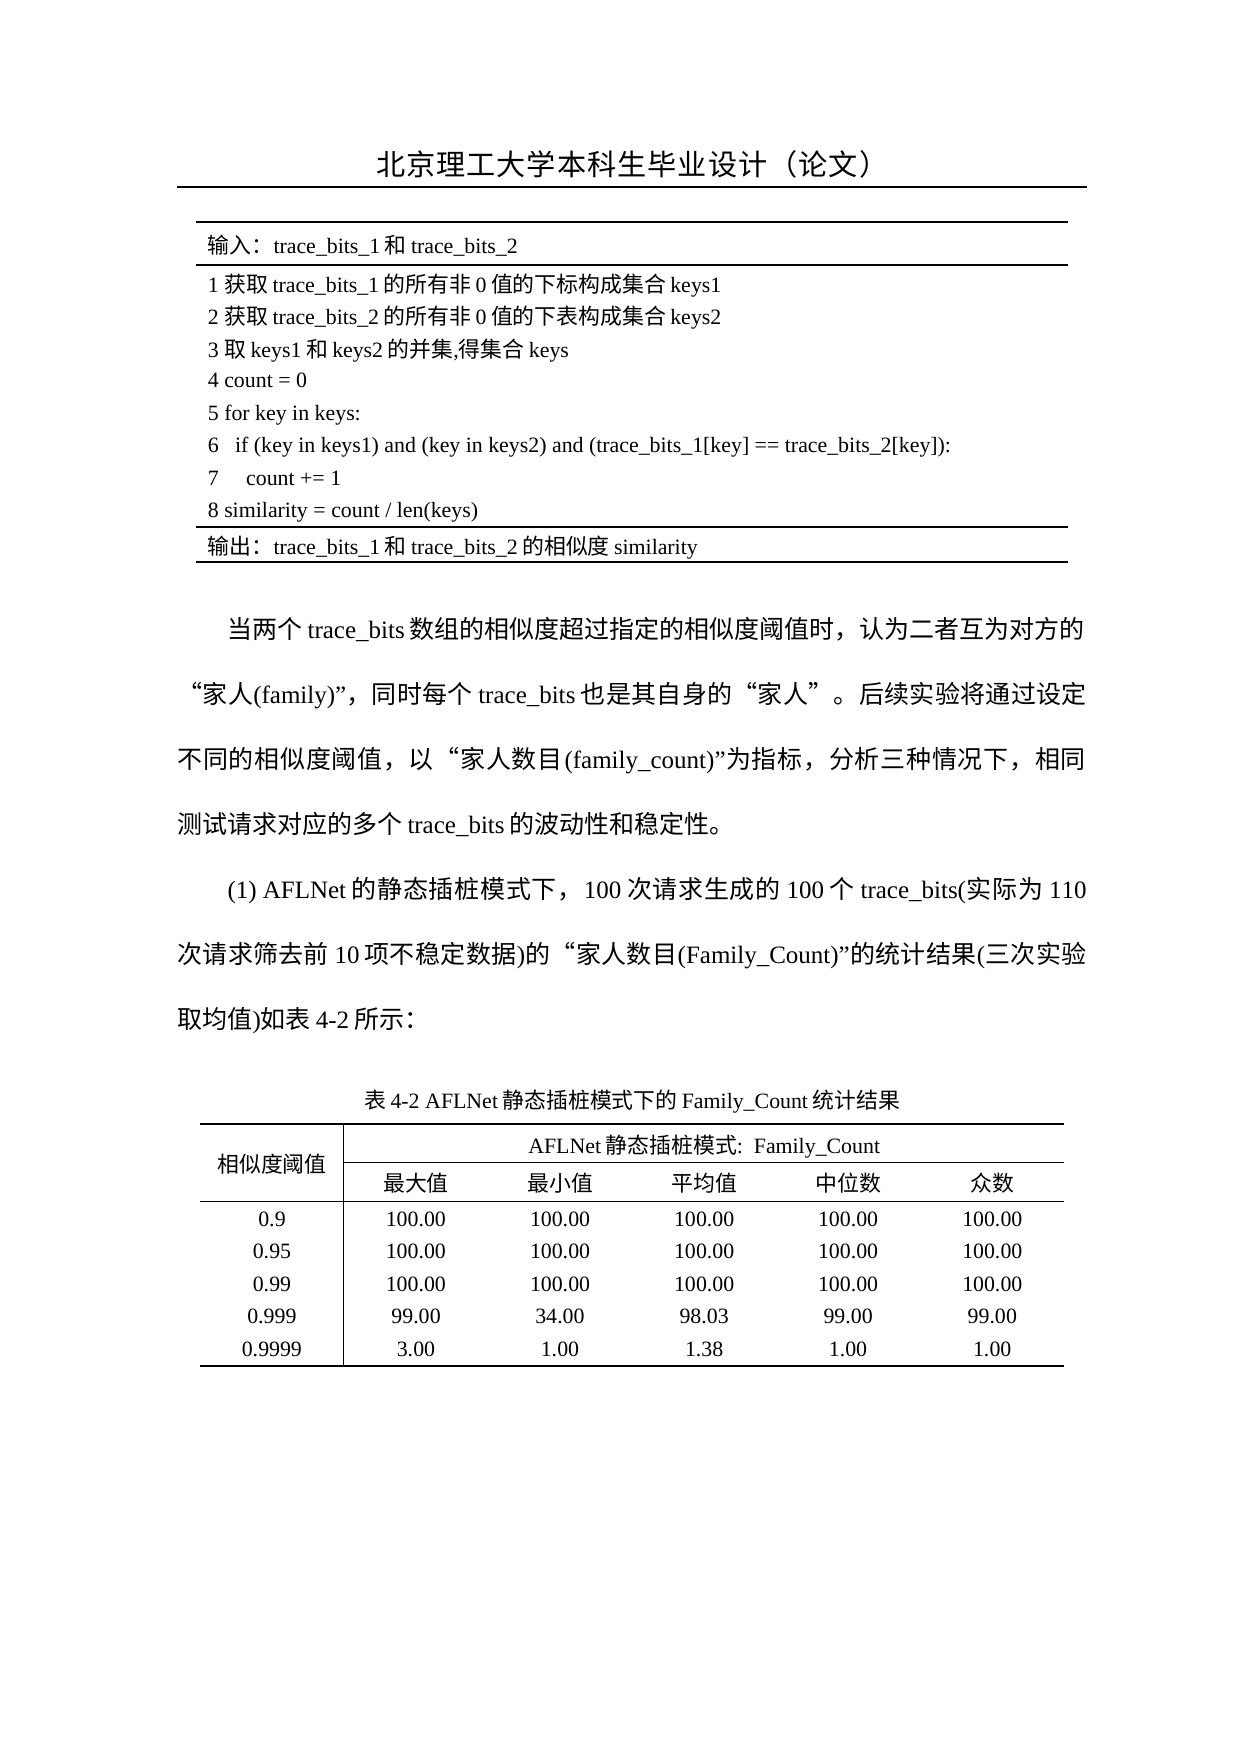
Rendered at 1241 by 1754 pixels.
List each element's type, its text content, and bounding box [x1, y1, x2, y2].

table_cell 98.03 [632, 1300, 776, 1332]
table_cell 100.00 [632, 1202, 776, 1235]
table_cell 100.00 [488, 1267, 632, 1300]
list AFLNet的静态插桩模式下，100次请求生成的100个trace_bits(实际为110次请求筛去前10项不稳定数据)的“家人数目(Family_Count)”的统计结果(三次实验取均值)如表4-2所示： [177, 855, 1087, 1050]
table_cell 1.38 [632, 1332, 776, 1365]
table_cell 99.00 [920, 1300, 1064, 1332]
table_header AFLNet静态插桩模式: Family_Count [344, 1125, 1064, 1162]
table_cell 1.00 [920, 1332, 1064, 1365]
table_cell 1.00 [776, 1332, 920, 1365]
text 表4-2 AFLNet静态插桩模式下的Family_Count统计结果 [177, 1083, 1087, 1115]
table_cell 中位数 [776, 1163, 920, 1201]
table_cell 100.00 [776, 1267, 920, 1300]
table_cell 100.00 [344, 1202, 488, 1235]
table_cell 100.00 [632, 1235, 776, 1267]
table_cell 100.00 [776, 1202, 920, 1235]
table_cell 100.00 [920, 1202, 1064, 1235]
table_cell 100.00 [632, 1267, 776, 1300]
table_header 输入：trace_bits_1和trace_bits_2 [196, 223, 1067, 264]
table_cell 1.00 [488, 1332, 632, 1365]
table_cell 99.00 [344, 1300, 488, 1332]
table_cell 99.00 [776, 1300, 920, 1332]
table_cell 1 获取trace_bits_1的所有非0值的下标构成集合keys1 2 获取trace_bits_2的所有非0值的下表构成集合keys2 3 取keys1和keys2的并集,得集合keys 4 count = 0 5 for key in keys: 6 if (key in keys1) and (key in keys2) and (trace_bits_1[key] == trace_bits_2[key]): 7 count += 1 8 similarity = count / len(keys) [196, 266, 1067, 526]
table_cell 100.00 [920, 1267, 1064, 1300]
table_cell 0.9999 [200, 1332, 343, 1365]
table_cell 最大值 [344, 1163, 488, 1201]
table_header 相似度阈值 [200, 1125, 343, 1201]
table_cell 100.00 [776, 1235, 920, 1267]
table_cell 34.00 [488, 1300, 632, 1332]
table_cell 0.99 [200, 1267, 343, 1300]
text 当两个trace_bits数组的相似度超过指定的相似度阈值时，认为二者互为对方的“家人(family)”，同时每个trace_bits也是其自身的“家人”。后续实验将通过设定不同的相似度阈值，以“家人数目(family_count)”为指标，分析三种情况下，相同测试请求对应的多个trace_bits的波动性和稳定性。 [177, 595, 1087, 855]
table_cell 最小值 [488, 1163, 632, 1201]
table_cell 100.00 [488, 1235, 632, 1267]
table_cell 众数 [920, 1163, 1064, 1201]
table_cell 3.00 [344, 1332, 488, 1365]
table_cell 0.999 [200, 1300, 343, 1332]
table_cell 100.00 [344, 1235, 488, 1267]
table_cell 0.95 [200, 1235, 343, 1267]
table_cell 输出：trace_bits_1和trace_bits_2的相似度similarity [196, 528, 1067, 561]
table_cell 100.00 [920, 1235, 1064, 1267]
table_cell 0.9 [200, 1202, 343, 1235]
table_cell 100.00 [344, 1267, 488, 1300]
table_cell 100.00 [488, 1202, 632, 1235]
table_cell 平均值 [632, 1163, 776, 1201]
